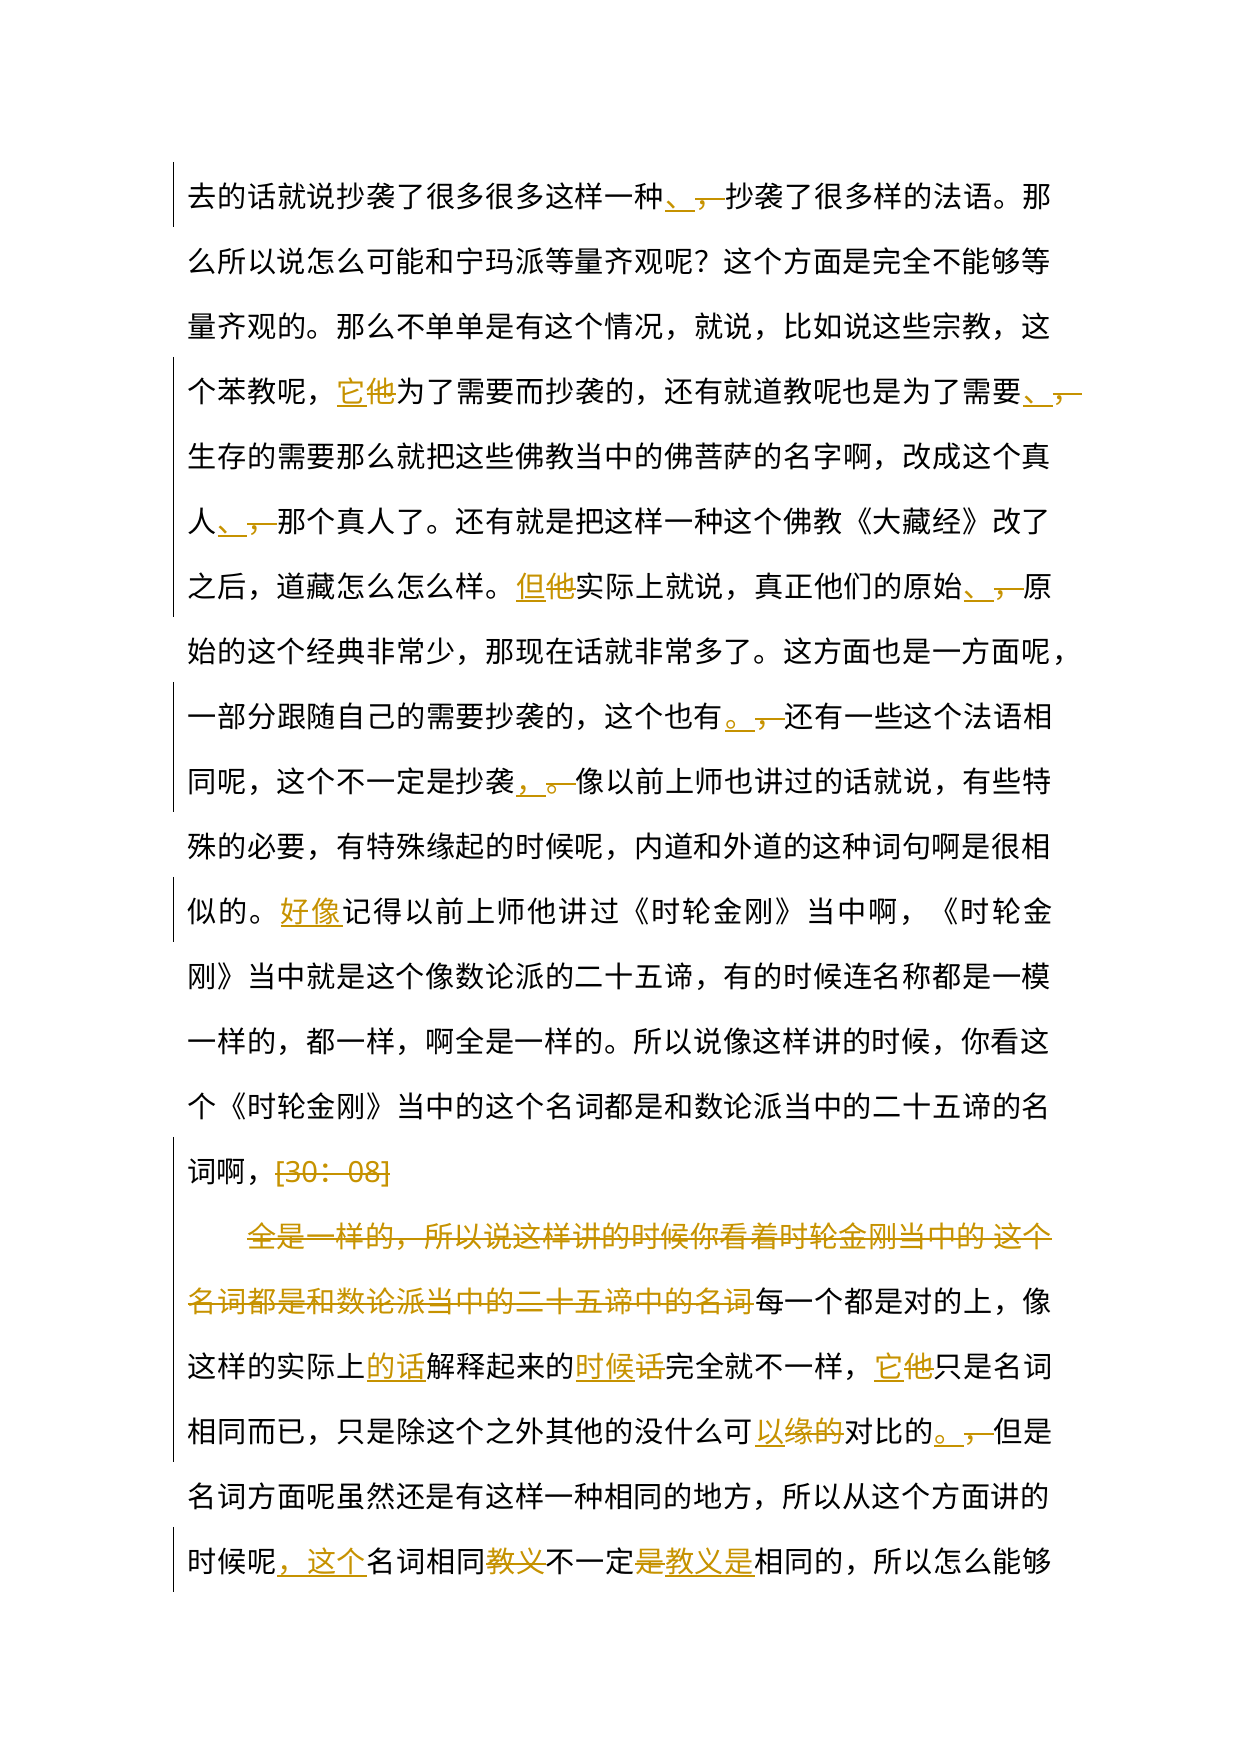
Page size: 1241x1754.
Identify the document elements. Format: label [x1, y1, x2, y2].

text [187, 1202, 1053, 1592]
text [187, 162, 1053, 1202]
